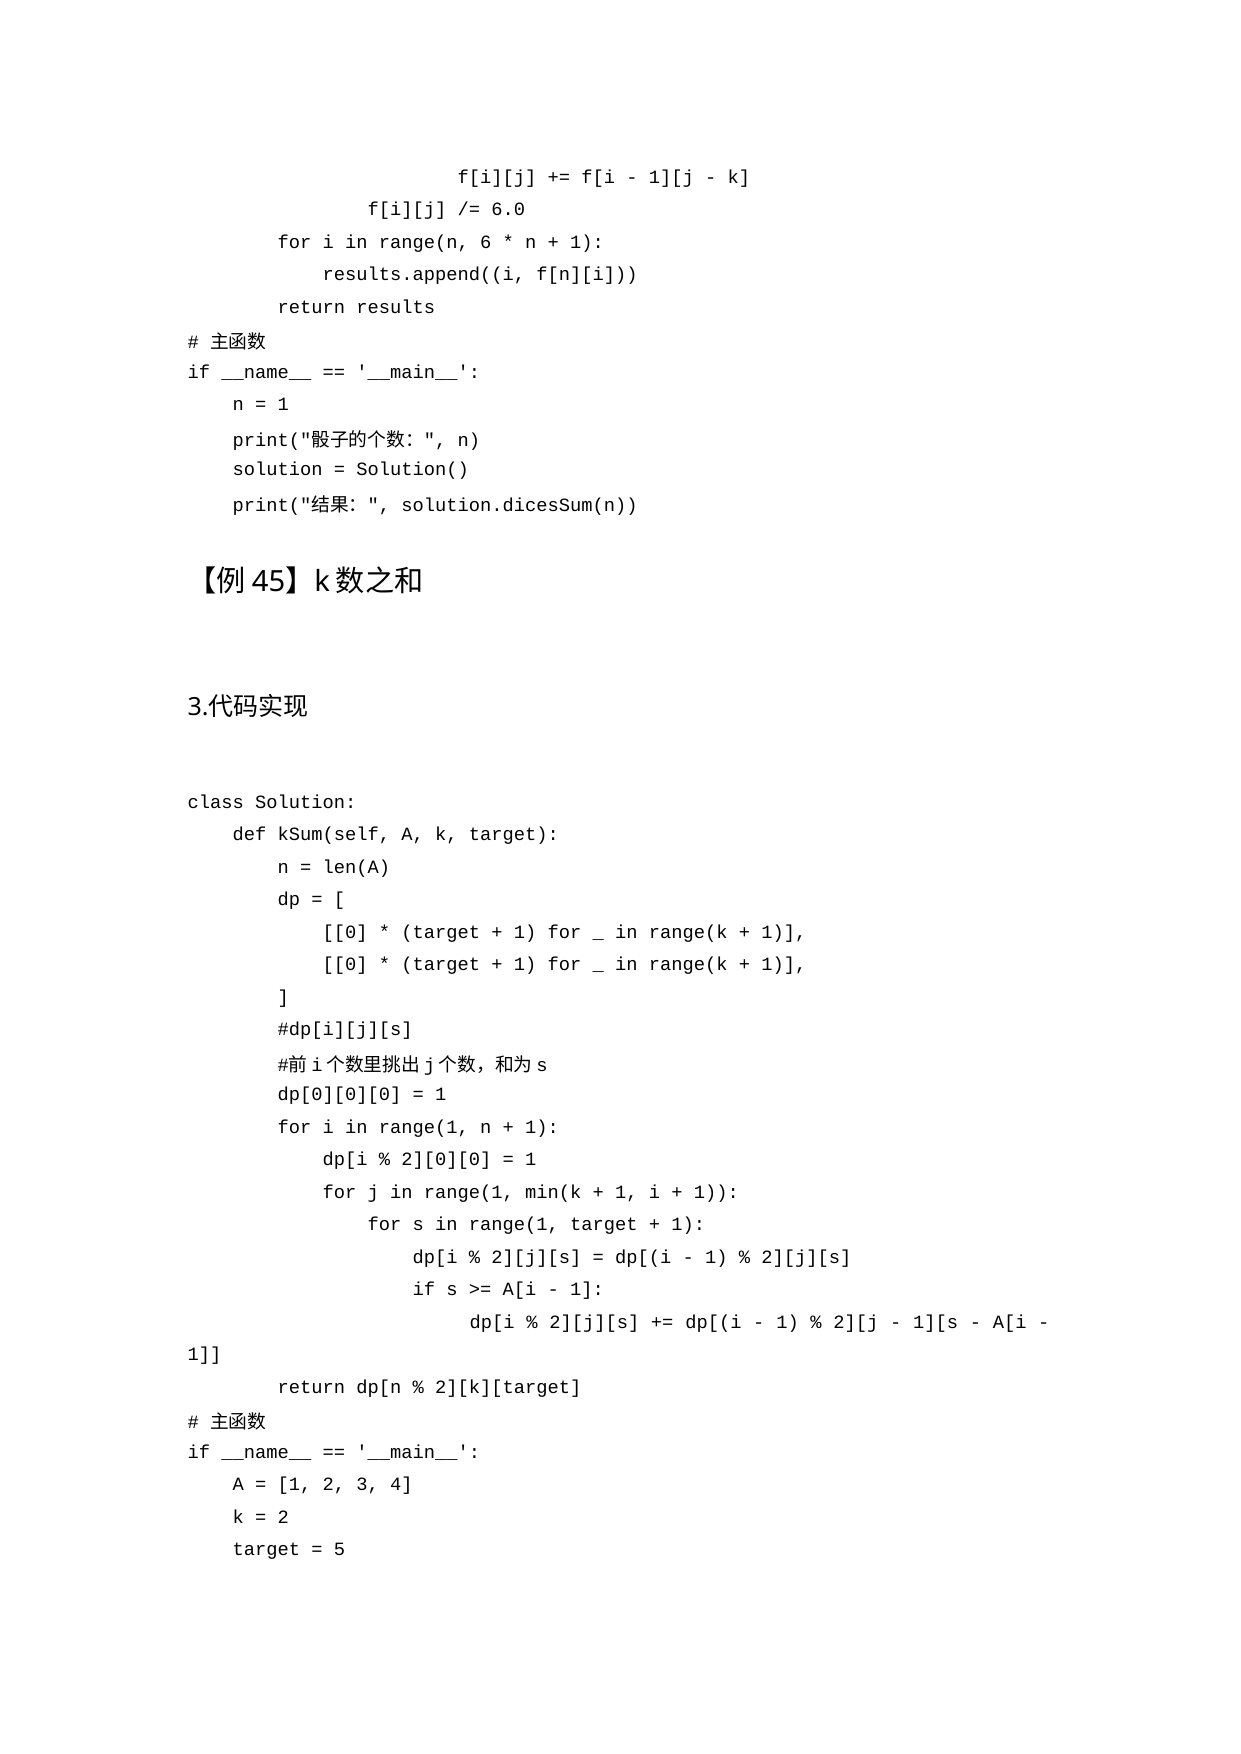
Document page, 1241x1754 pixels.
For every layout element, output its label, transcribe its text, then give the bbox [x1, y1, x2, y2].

text return dp[n % 2][k][target] [187, 1372, 1053, 1404]
text f[i][j] += f[i - 1][j - k] [187, 162, 1053, 194]
text if s >= A[i - 1]: [187, 1274, 1053, 1307]
text print("结果：", solution.dicesSum(n)) [187, 487, 1053, 519]
text class Solution: [187, 787, 1053, 819]
text #dp[i][j][s] [187, 1014, 1053, 1047]
text # 主函数 [187, 1404, 1053, 1437]
text n = 1 [187, 389, 1053, 422]
text dp[0][0][0] = 1 [187, 1079, 1053, 1112]
text return results [187, 292, 1053, 324]
text #前i个数里挑出j个数，和为s [187, 1047, 1053, 1079]
text print("骰子的个数：", n) [187, 422, 1053, 454]
text dp[i % 2][j][s] += dp[(i - 1) % 2][j - 1][s - A[i - 1]] [187, 1307, 1053, 1372]
text [[0] * (target + 1) for _ in range(k + 1)], [187, 949, 1053, 982]
text ] [187, 982, 1053, 1014]
text dp[i % 2][0][0] = 1 [187, 1144, 1053, 1177]
text target = 5 [187, 1534, 1053, 1567]
text [[0] * (target + 1) for _ in range(k + 1)], [187, 917, 1053, 949]
text if __name__ == '__main__': [187, 357, 1053, 389]
text n = len(A) [187, 852, 1053, 884]
text f[i][j] /= 6.0 [187, 194, 1053, 227]
subtitle 【例45】k数之和 [187, 547, 1053, 612]
text if __name__ == '__main__': [187, 1437, 1053, 1469]
text k = 2 [187, 1502, 1053, 1534]
text for i in range(1, n + 1): [187, 1112, 1053, 1144]
text A = [1, 2, 3, 4] [187, 1469, 1053, 1502]
text results.append((i, f[n][i])) [187, 259, 1053, 292]
text def kSum(self, A, k, target): [187, 819, 1053, 852]
subtitle 3.代码实现 [187, 672, 1053, 737]
text dp = [ [187, 884, 1053, 917]
text for j in range(1, min(k + 1, i + 1)): [187, 1177, 1053, 1209]
text # 主函数 [187, 324, 1053, 357]
text dp[i % 2][j][s] = dp[(i - 1) % 2][j][s] [187, 1242, 1053, 1274]
text for s in range(1, target + 1): [187, 1209, 1053, 1242]
text for i in range(n, 6 * n + 1): [187, 227, 1053, 259]
text solution = Solution() [187, 454, 1053, 487]
